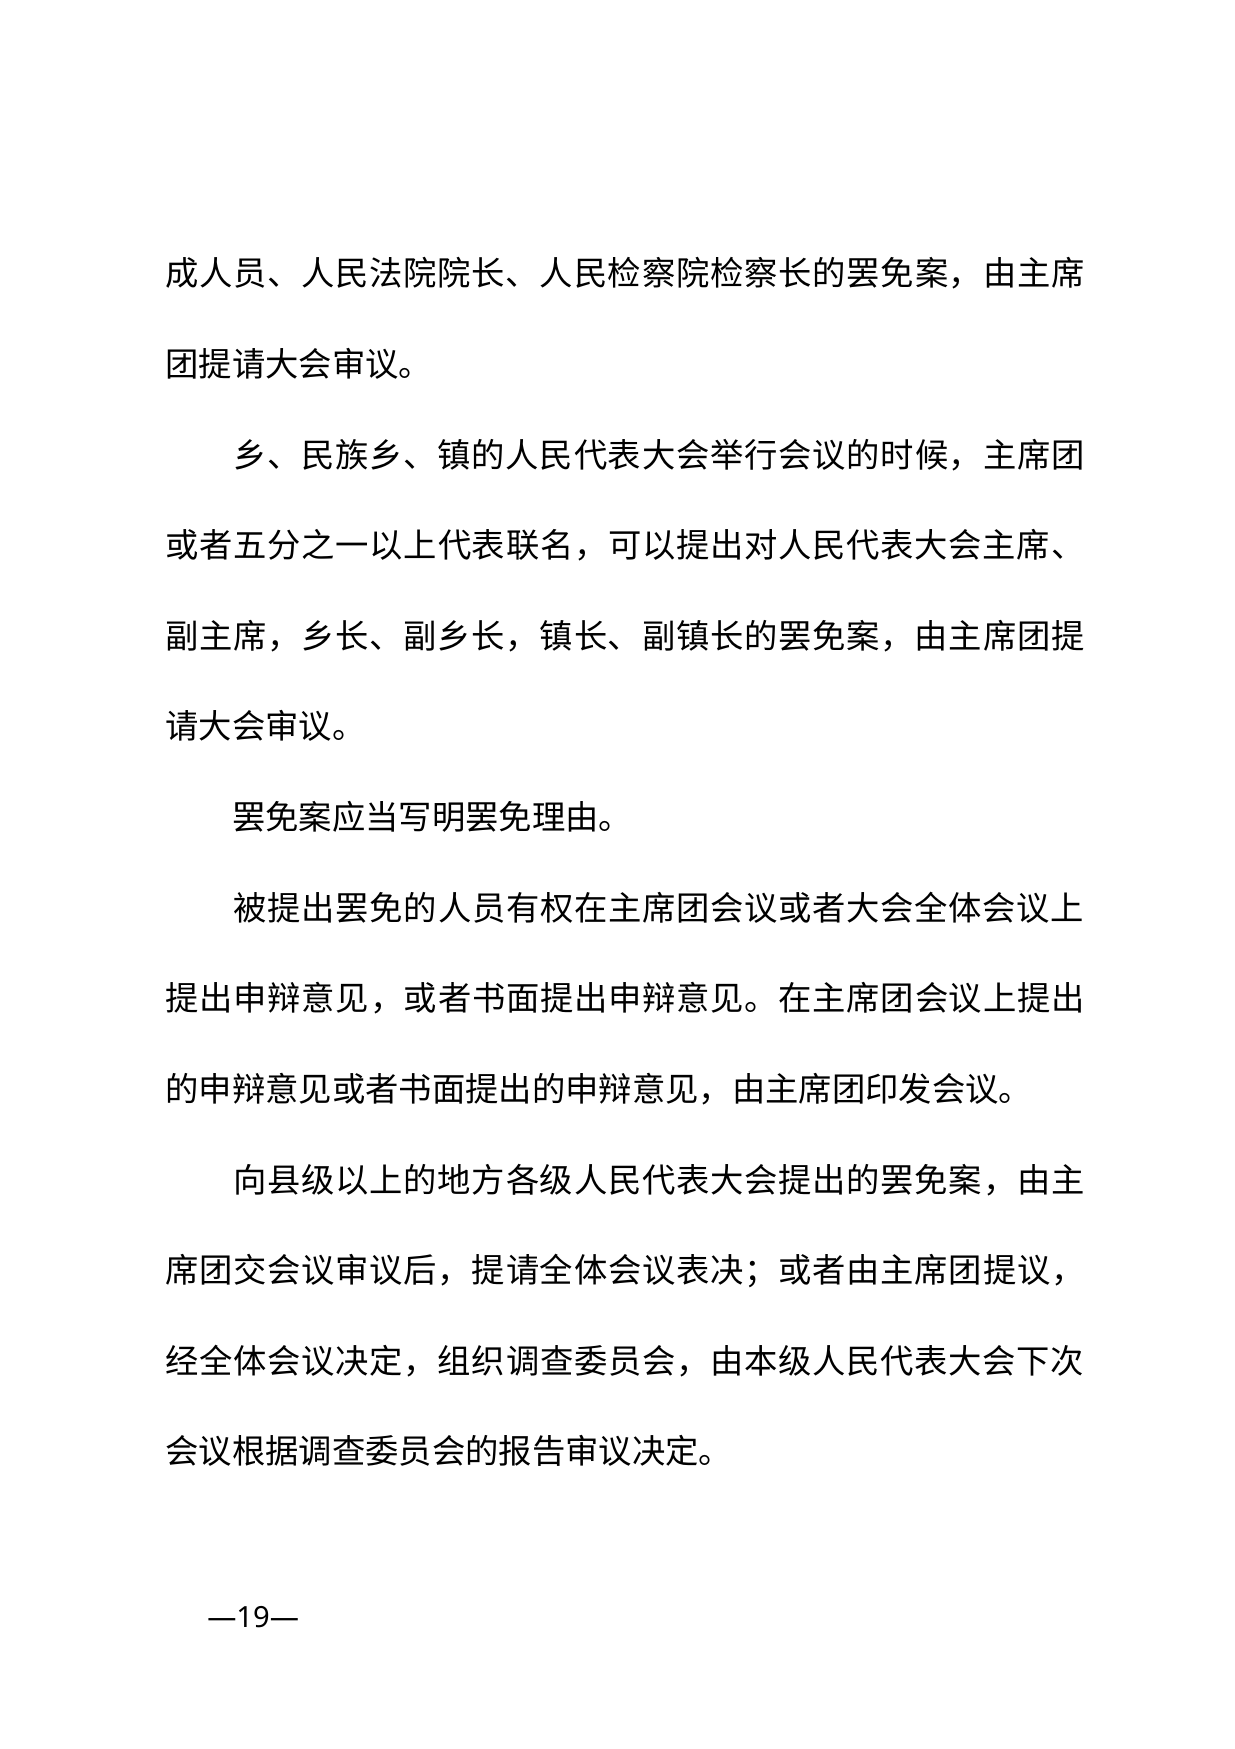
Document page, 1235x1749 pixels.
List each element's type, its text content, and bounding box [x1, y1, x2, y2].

text 向县级以上的地方各级人民代表大会提出的罢免案，由主席团交会议审议后，提请全体会议表决；或者由主席团提议，经全体会议决定，组织调查委员会，由本级人民代表大会下次会议根据调查委员会的报告审议决定。 [165, 1132, 1087, 1495]
text 被提出罢免的人员有权在主席团会议或者大会全体会议上提出申辩意见，或者书面提出申辩意见。在主席团会议上提出的申辩意见或者书面提出的申辩意见，由主席团印发会议。 [165, 860, 1087, 1132]
text 乡、民族乡、镇的人民代表大会举行会议的时候，主席团或者五分之一以上代表联名，可以提出对人民代表大会主席、副主席，乡长、副乡长，镇长、副镇长的罢免案，由主席团提请大会审议。 [165, 407, 1087, 770]
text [165, 226, 1087, 407]
text 罢免案应当写明罢免理由。 [165, 770, 1087, 860]
